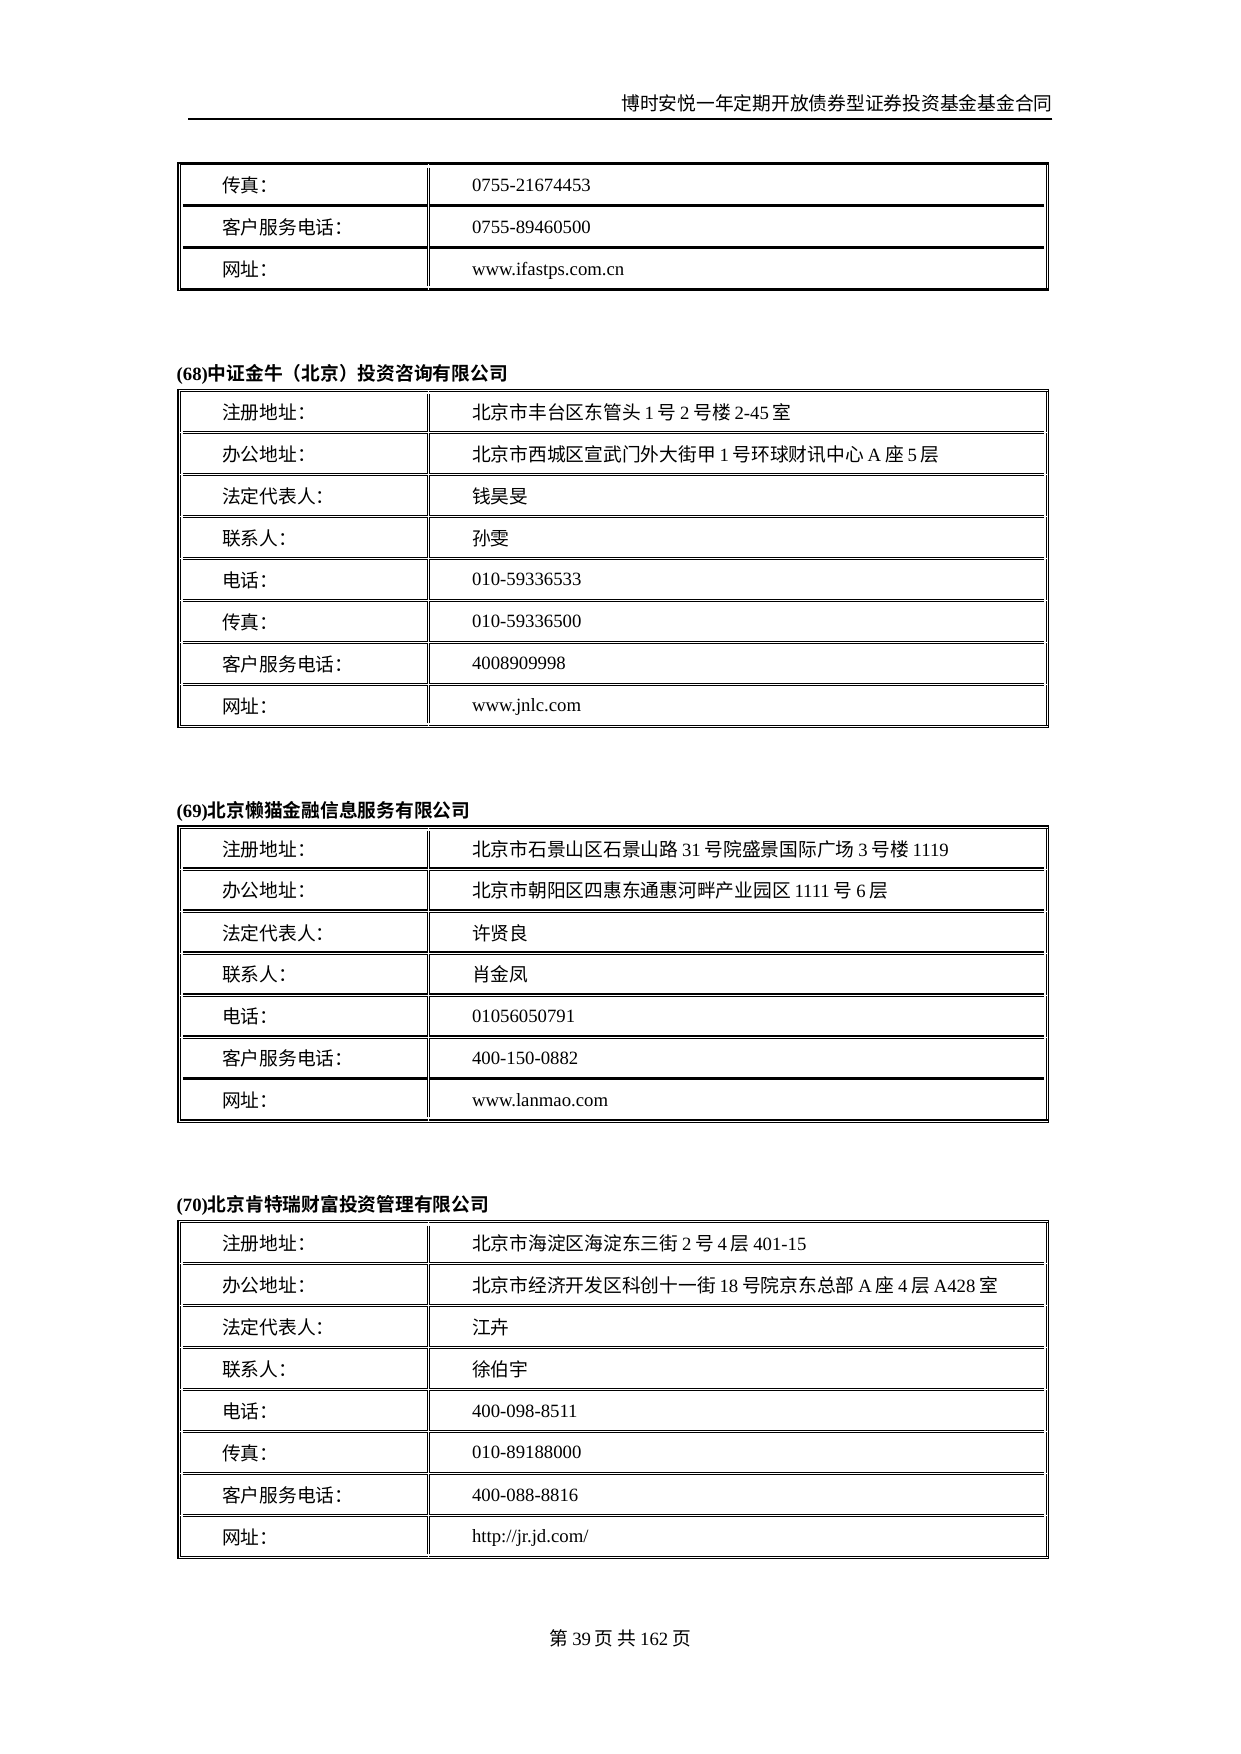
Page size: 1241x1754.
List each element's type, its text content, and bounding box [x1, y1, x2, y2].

table_cell (68)中证金牛（北京）投资咨询有限公司 [176, 324, 1064, 760]
table_cell (67)奕丰金融服务（深圳）有限公司 [176, 162, 1064, 324]
table_cell (70)北京肯特瑞财富投资管理有限公司 [176, 1155, 1064, 1591]
table_cell (69)北京懒猫金融信息服务有限公司 [176, 760, 1064, 1155]
